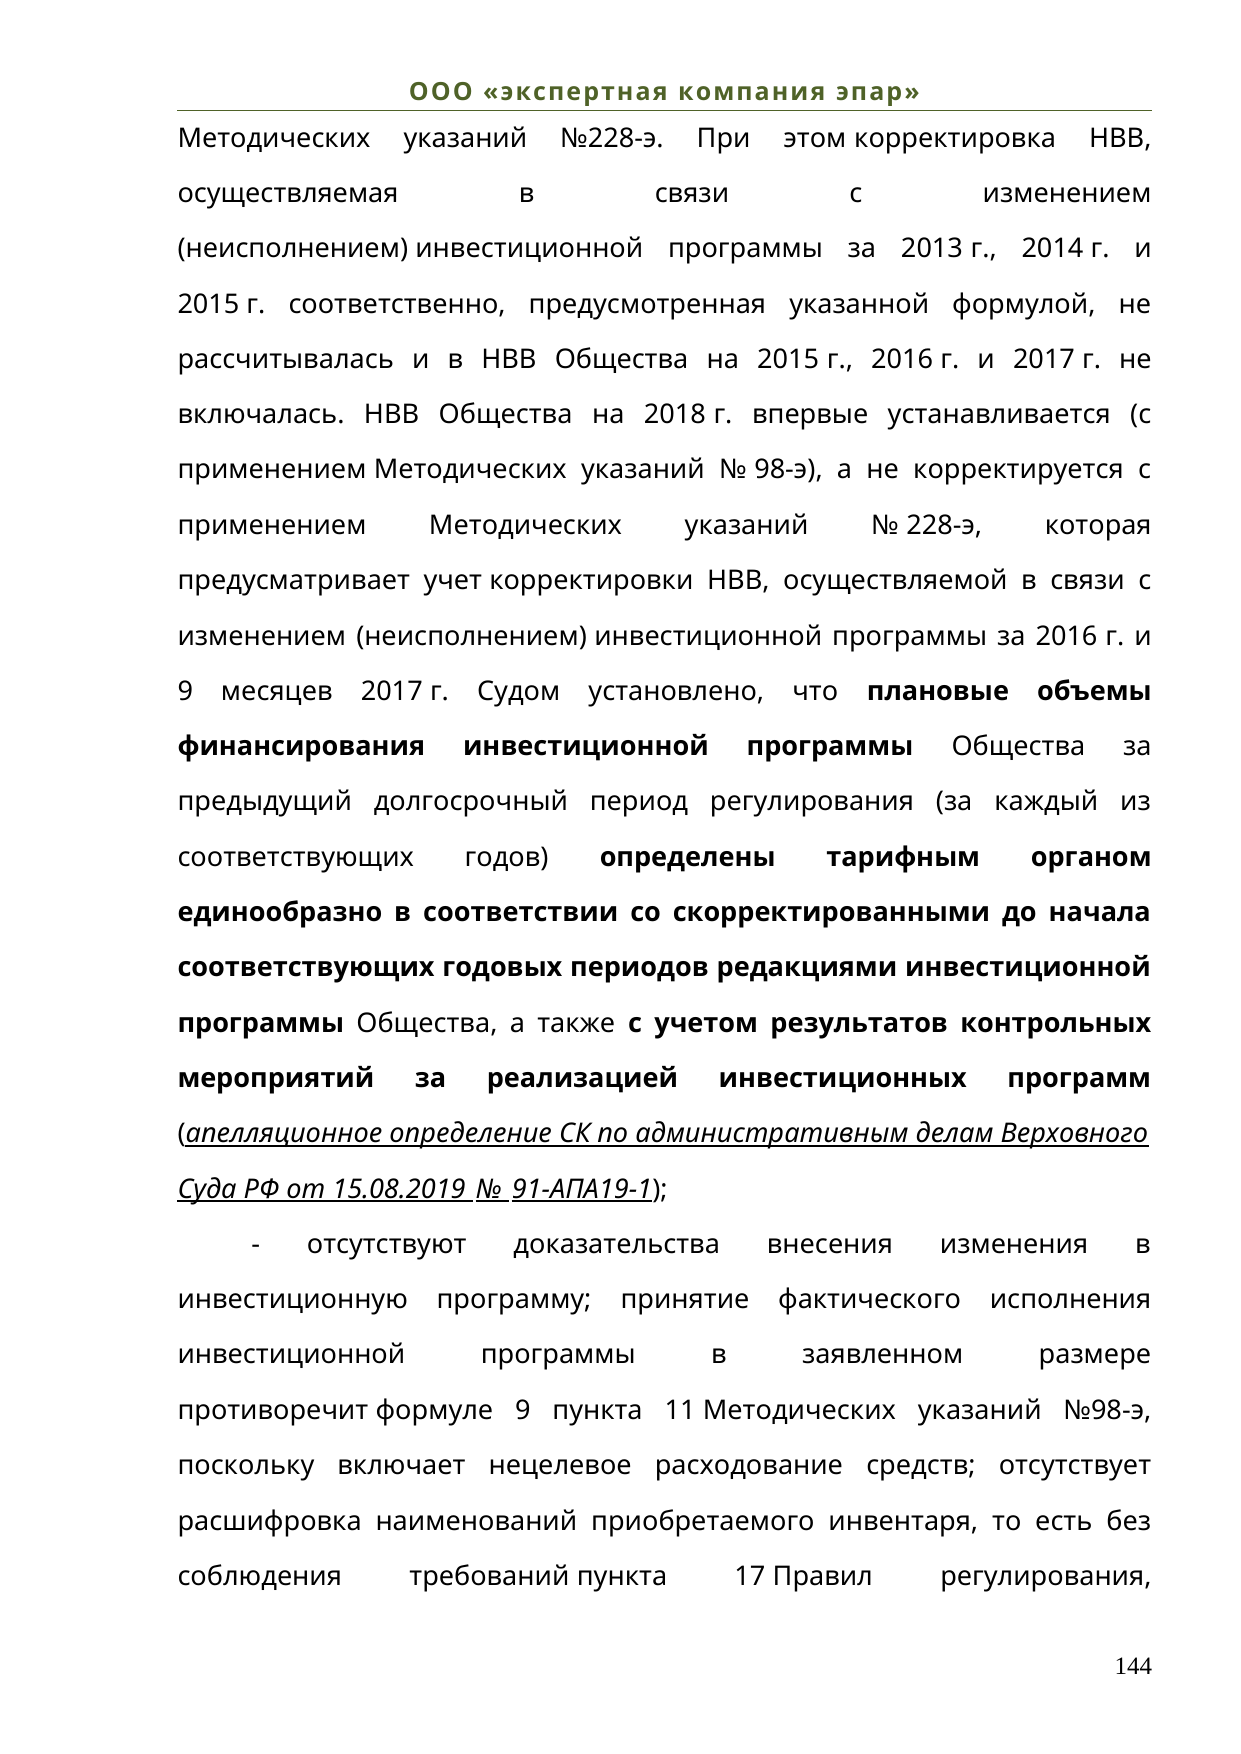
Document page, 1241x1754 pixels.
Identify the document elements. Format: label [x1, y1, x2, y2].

text [177, 1224, 1152, 1593]
text [177, 118, 1152, 1206]
